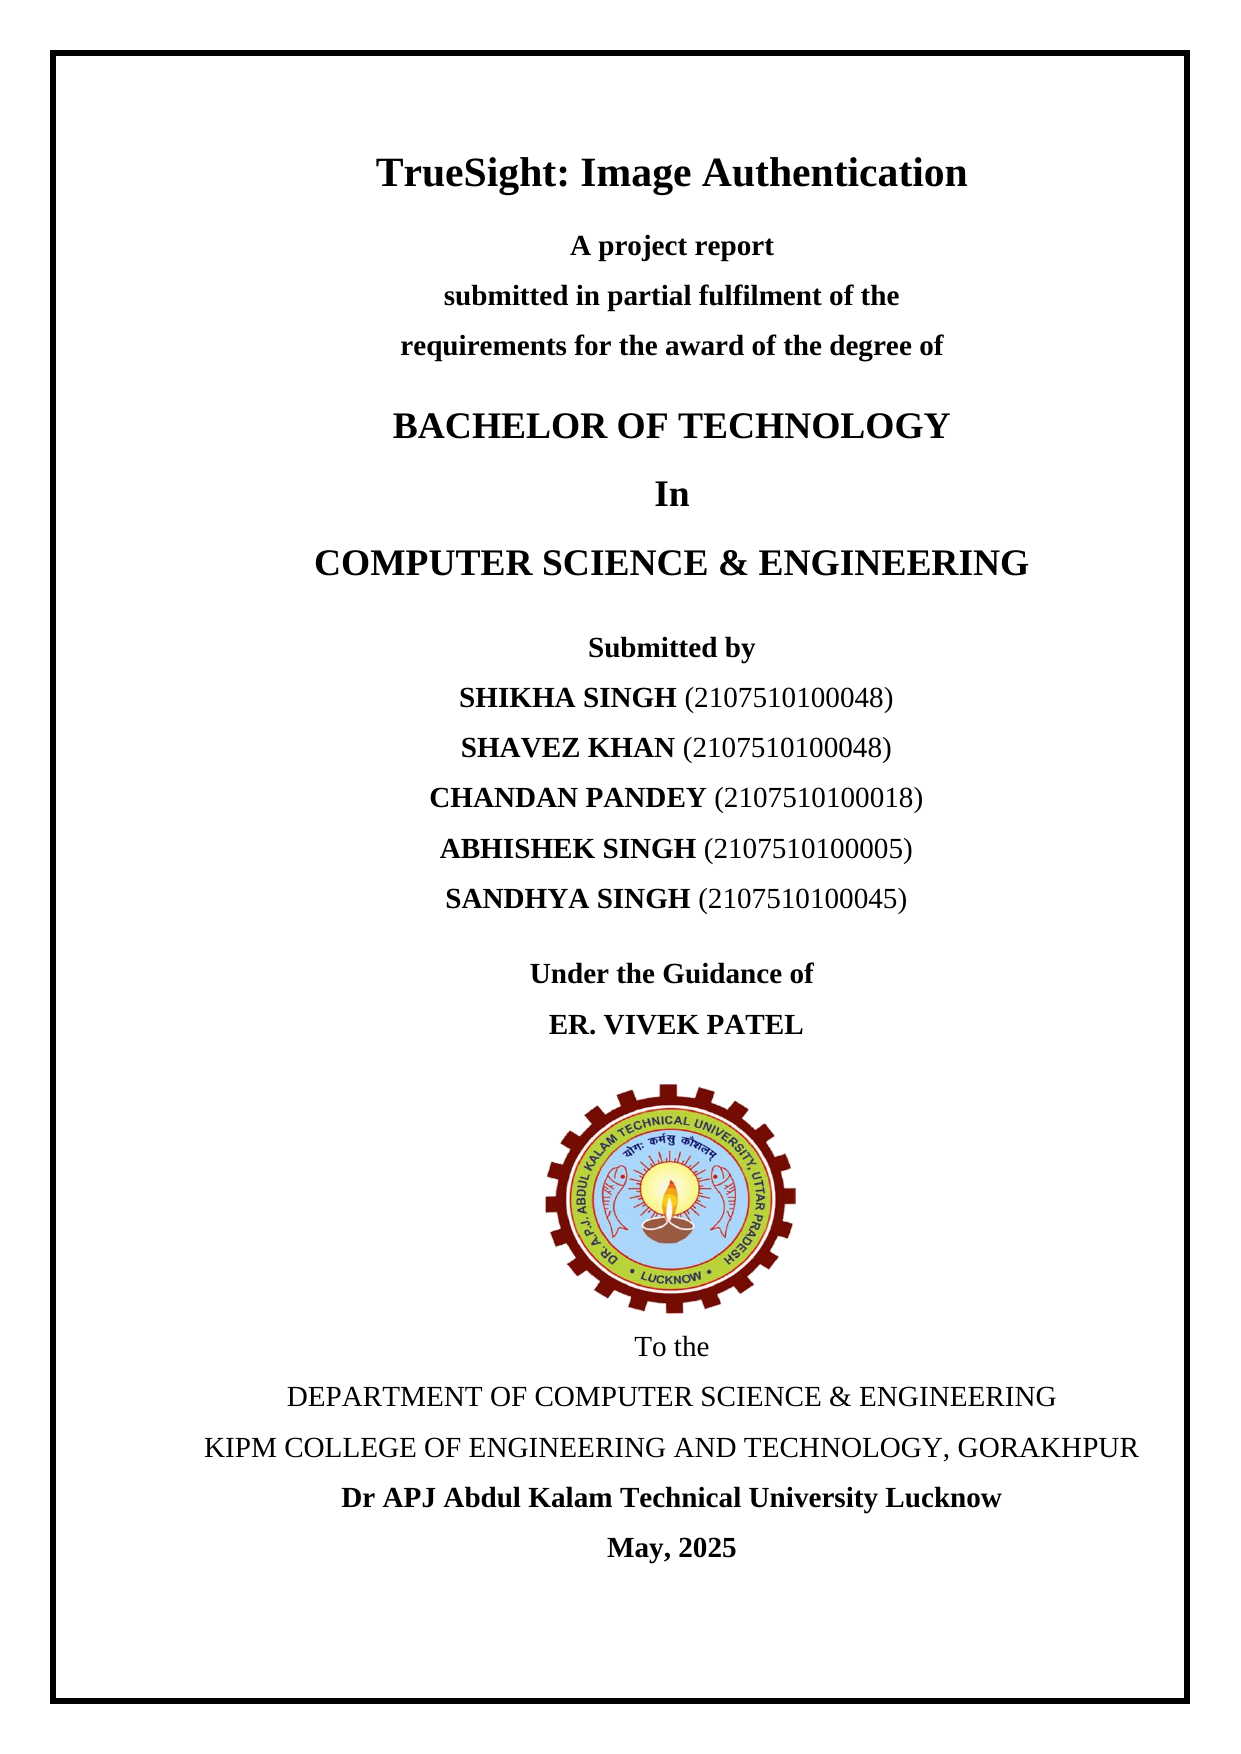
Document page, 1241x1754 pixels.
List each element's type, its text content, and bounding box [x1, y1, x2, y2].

text May, 2025 [177, 1530, 1166, 1564]
text requirements for the award of the degree of [177, 328, 1166, 362]
text A project report [177, 228, 1166, 261]
picture [545, 1082, 798, 1314]
text Submitted by [177, 630, 1166, 663]
text To the [177, 1329, 1166, 1363]
text SHAVEZ KHAN (2107510100048) [186, 730, 1166, 764]
text CHANDAN PANDEY (2107510100018) [186, 781, 1166, 814]
text SANDHYA SINGH (2107510100045) [186, 881, 1166, 915]
text COMPUTER SCIENCE & ENGINEERING [177, 540, 1166, 583]
text Dr APJ Abdul Kalam Technical University Lucknow [177, 1480, 1166, 1513]
text ER. VIVEK PATEL [186, 1007, 1166, 1040]
text ABHISHEK SINGH (2107510100005) [186, 831, 1166, 864]
text Under the Guidance of [177, 957, 1166, 990]
text SHIKHA SINGH (2107510100048) [186, 680, 1166, 713]
text submitted in partial fulfilment of the [177, 278, 1166, 312]
text KIPM COLLEGE OF ENGINEERING AND TECHNOLOGY, GORAKHPUR [177, 1430, 1166, 1463]
text BACHELOR OF TECHNOLOGY [177, 404, 1166, 447]
text TrueSight: Image Authentication [177, 148, 1166, 196]
text In [177, 472, 1166, 515]
text DEPARTMENT OF COMPUTER SCIENCE & ENGINEERING [177, 1379, 1166, 1413]
